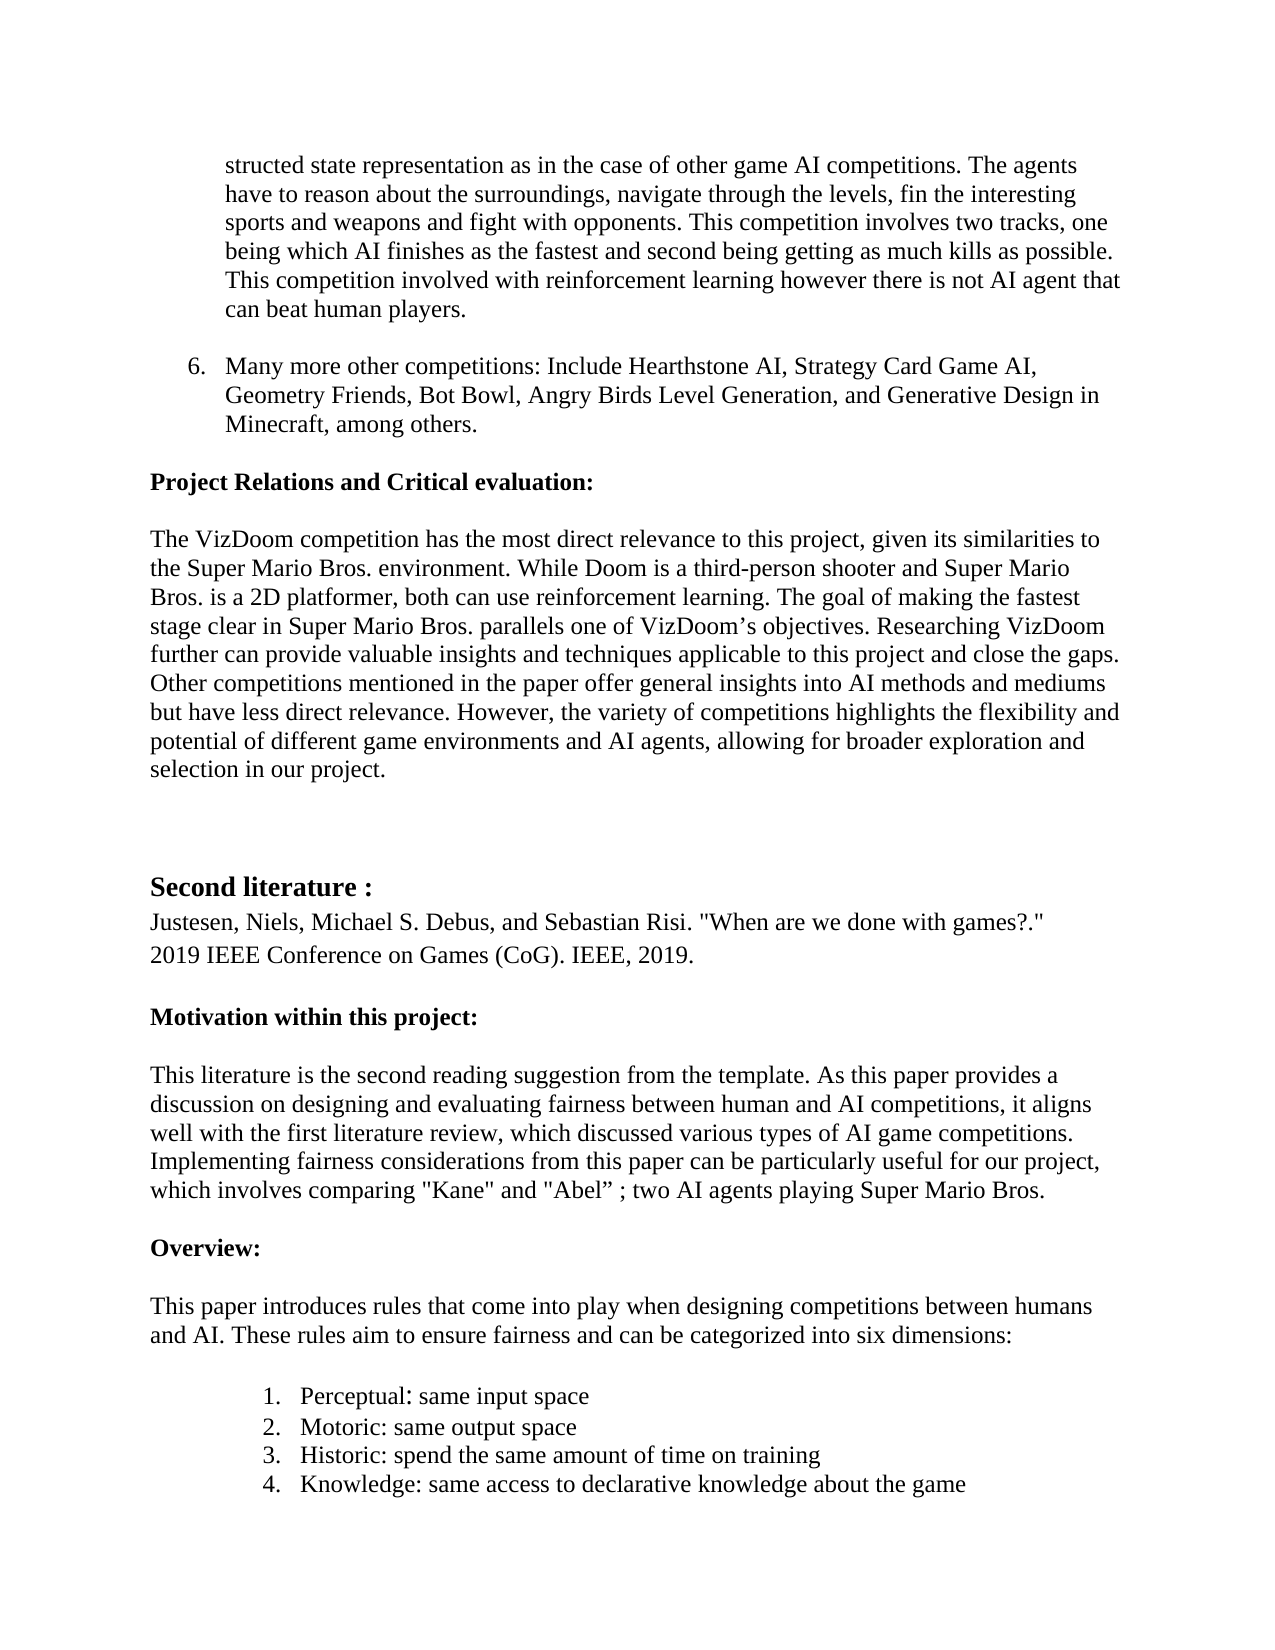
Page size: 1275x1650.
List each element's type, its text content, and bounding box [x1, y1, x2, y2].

text The VizDoom competition has the most direct relevance to this project, given its similarities to the Super Mario Bros. environment. While Doom is a third-person shooter and Super Mario Bros. is a 2D platformer, both can use reinforcement learning. The goal of making the fastest stage clear in Super Mario Bros. parallels one of VizDoom’s objectives. Researching VizDoom further can provide valuable insights and techniques applicable to this project and close the gaps. Other competitions mentioned in the paper offer general insights into AI methods and mediums but have less direct relevance. However, the variety of competitions highlights the flexibility and potential of different game environments and AI agents, allowing for broader exploration and selection in our project. [150, 524, 1125, 783]
list Knowledge: same access to declarative knowledge about the game [262, 1469, 1125, 1498]
list Perceptual: same input space [262, 1378, 1125, 1412]
text Motivation within this project: [150, 1002, 1125, 1031]
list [187, 150, 1125, 322]
list Historic: spend the same amount of time on training [262, 1441, 1125, 1469]
text Overview: [150, 1233, 1125, 1262]
list Motoric: same output space [262, 1412, 1125, 1441]
text This literature is the second reading suggestion from the template. As this paper provides a discussion on designing and evaluating fairness between human and AI competitions, it aligns well with the first literature review, which discussed various types of AI game competitions. Implementing fairness considerations from this paper can be particularly useful for our project, which involves comparing "Kane" and "Abel” ; two AI agents playing Super Mario Bros. [150, 1060, 1125, 1204]
text Project Relations and Critical evaluation: [150, 467, 1125, 495]
list Many more other competitions: Include Hearthstone AI, Strategy Card Game AI, Geometry Friends, Bot Bowl, Angry Birds Level Generation, and Generative Design in Minecraft, among others. [187, 351, 1125, 437]
text Second literature : Justesen, Niels, Michael S. Debus, and Sebastian Risi. "When are we done with games?." 2019 IEEE Conference on Games (CoG). IEEE, 2019. [150, 870, 1125, 969]
text This paper introduces rules that come into play when designing competitions between humans and AI. These rules aim to ensure fairness and can be categorized into six dimensions: [150, 1291, 1125, 1348]
